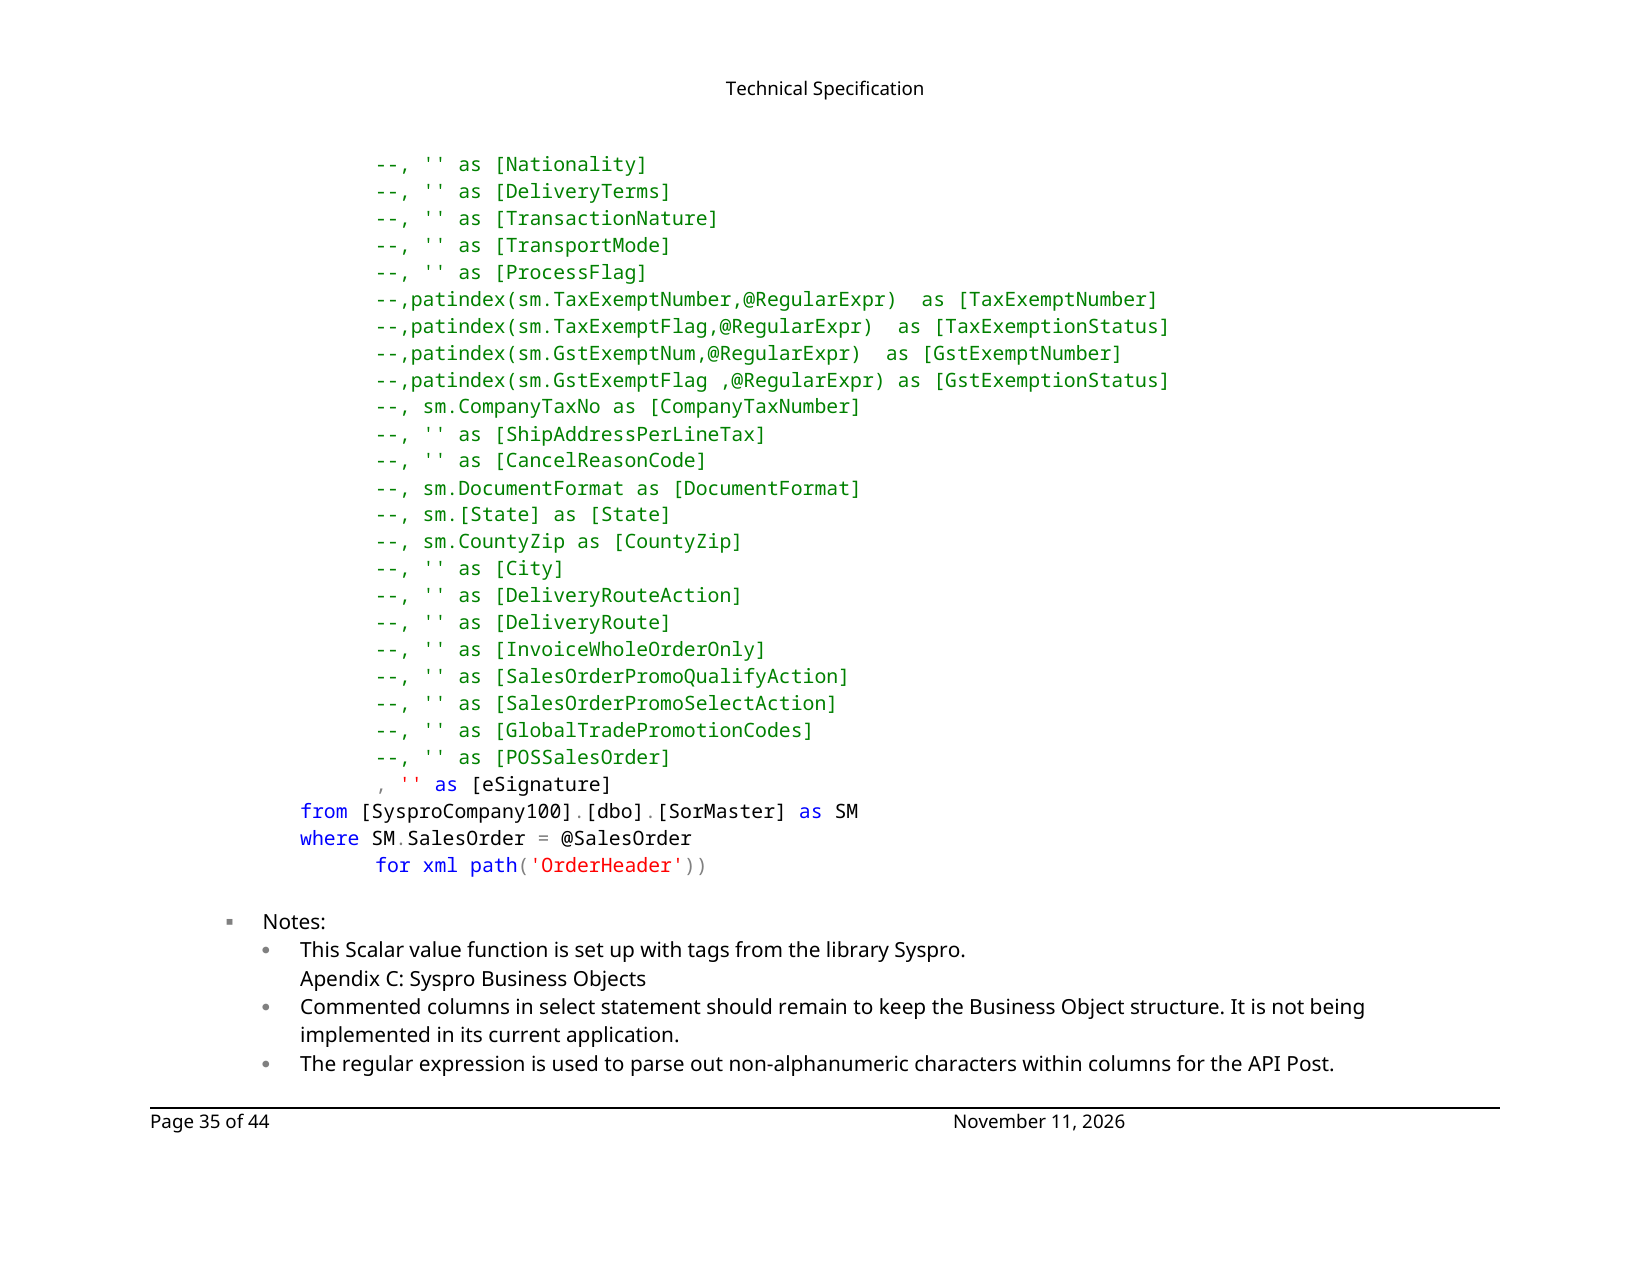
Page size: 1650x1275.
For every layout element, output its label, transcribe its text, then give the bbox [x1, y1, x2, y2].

text from [SysproCompany100].[dbo].[SorMaster] as SM [300, 797, 1500, 824]
text --, '' as [SalesOrderPromoQualifyAction] [375, 663, 1500, 689]
text --, '' as [ShipAddressPerLineTax] [375, 420, 1500, 447]
text --, '' as [CancelReasonCode] [375, 447, 1500, 474]
list Commented columns in select statement should remain to keep the Business Object structure. It is not being implemented in its current application. [262, 992, 1500, 1049]
text --, '' as [SalesOrderPromoSelectAction] [375, 689, 1500, 717]
text --, '' as [City] [375, 555, 1500, 582]
text --,patindex(sm.TaxExemptNumber,@RegularExpr) as [TaxExemptNumber] [375, 285, 1500, 312]
text --, sm.[State] as [State] [375, 501, 1500, 528]
text --, '' as [TransportMode] [375, 231, 1500, 258]
text --, sm.CompanyTaxNo as [CompanyTaxNumber] [375, 393, 1500, 420]
text --, '' as [InvoiceWholeOrderOnly] [375, 636, 1500, 663]
text --, '' as [ProcessFlag] [375, 258, 1500, 285]
text where SM.SalesOrder = @SalesOrder [300, 824, 1500, 851]
text --, sm.CountyZip as [CountyZip] [375, 528, 1500, 555]
text --, '' as [DeliveryTerms] [375, 177, 1500, 204]
text --, '' as [Nationality] [375, 150, 1500, 177]
text --, '' as [GlobalTradePromotionCodes] [375, 717, 1500, 743]
text --,patindex(sm.GstExemptNum,@RegularExpr) as [GstExemptNumber] [375, 339, 1500, 366]
text for xml path('OrderHeader')) [225, 851, 1500, 907]
text --, '' as [TransactionNature] [375, 204, 1500, 231]
list Notes: [225, 907, 1500, 935]
text --,patindex(sm.TaxExemptFlag,@RegularExpr) as [TaxExemptionStatus] [375, 312, 1500, 339]
text --,patindex(sm.GstExemptFlag ,@RegularExpr) as [GstExemptionStatus] [375, 366, 1500, 393]
text --, '' as [DeliveryRoute] [375, 609, 1500, 636]
text , '' as [eSignature] [375, 771, 1500, 797]
list This Scalar value function is set up with tags from the library Syspro. Apendix C: Syspro Business Objects [262, 935, 1500, 992]
text --, sm.DocumentFormat as [DocumentFormat] [375, 474, 1500, 501]
list The regular expression is used to parse out non-alphanumeric characters within columns for the API Post. [262, 1049, 1500, 1106]
text --, '' as [DeliveryRouteAction] [375, 582, 1500, 609]
text --, '' as [POSSalesOrder] [375, 743, 1500, 771]
